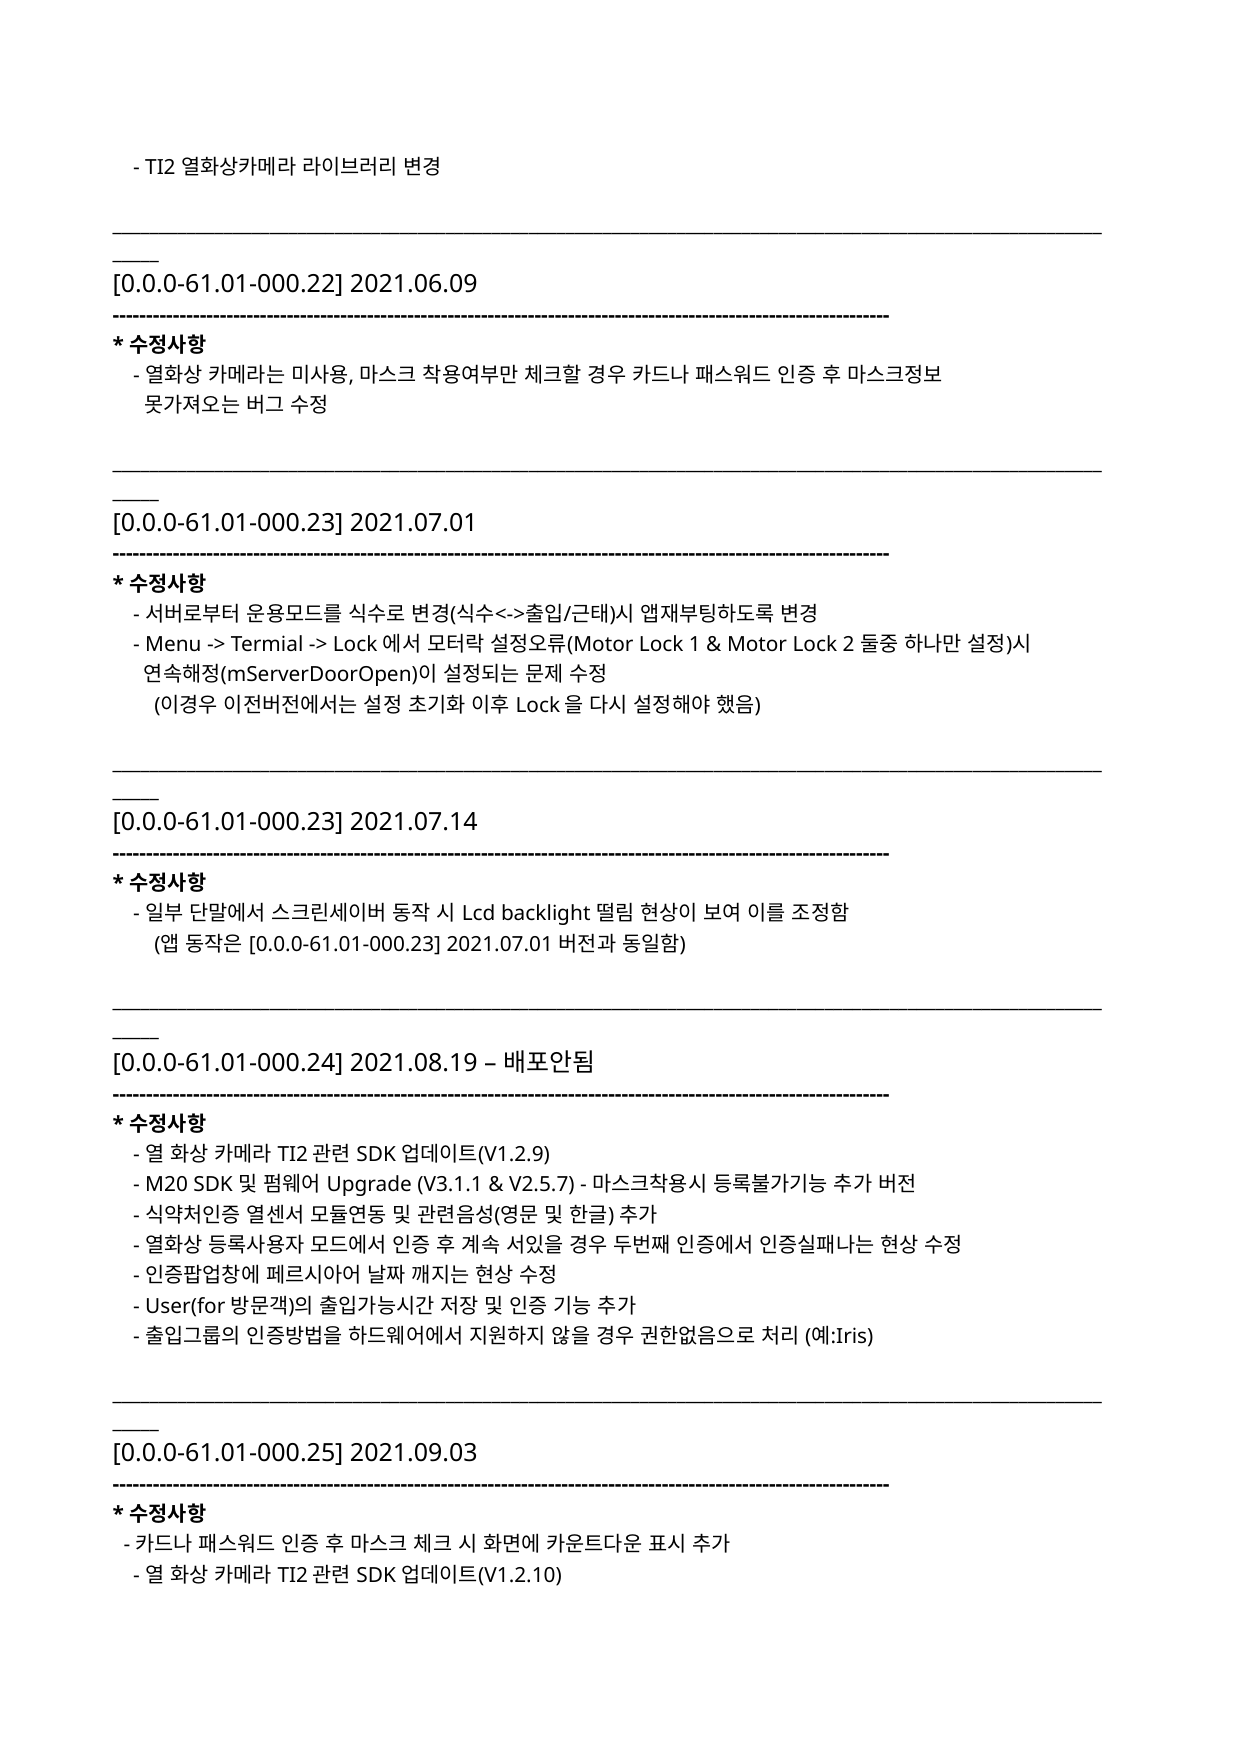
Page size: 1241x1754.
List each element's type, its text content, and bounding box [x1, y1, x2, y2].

text -------------------------------------------------------------------------------------------------------------------- [112, 838, 1128, 866]
text ________________________________________________________________________________________________________________ [112, 1378, 1107, 1435]
text -------------------------------------------------------------------------------------------------------------------- [112, 1079, 1128, 1107]
text * 수정사항 [112, 567, 1128, 597]
text - TI2 열화상카메라 라이브러리 변경 [112, 150, 1128, 180]
text - 열화상 등록사용자 모드에서 인증 후 계속 서있을 경우 두번째 인증에서 인증실패나는 현상 수정 [112, 1228, 1128, 1259]
text - M20 SDK 및 펌웨어 Upgrade (V3.1.1 & V2.5.7) - 마스크착용시 등록불가기능 추가 버전 [112, 1168, 1128, 1198]
text [0.0.0-61.01-000.23] 2021.07.01 [112, 504, 1128, 538]
text * 수정사항 [112, 866, 1128, 896]
text ________________________________________________________________________________________________________________ [112, 986, 1107, 1042]
text * 수정사항 [112, 1107, 1128, 1137]
text [0.0.0-61.01-000.23] 2021.07.14 [112, 804, 1128, 838]
text -------------------------------------------------------------------------------------------------------------------- [112, 1469, 1128, 1497]
text - User(for 방문객)의 출입가능시간 저장 및 인증 기능 추가 [112, 1289, 1128, 1319]
text - 식약처인증 열센서 모듈연동 및 관련음성(영문 및 한글) 추가 [112, 1198, 1128, 1228]
text -------------------------------------------------------------------------------------------------------------------- [112, 300, 1128, 328]
text [0.0.0-61.01-000.22] 2021.06.09 [112, 266, 1128, 300]
text - 일부 단말에서 스크린세이버 동작 시 Lcd backlight 떨림 현상이 보여 이를 조정함 [112, 896, 1128, 927]
text 연속해정(mServerDoorOpen)이 설정되는 문제 수정 [112, 658, 1128, 688]
text - 열화상 카메라는 미사용, 마스크 착용여부만 체크할 경우 카드나 패스워드 인증 후 마스크정보 [112, 358, 1128, 389]
text [0.0.0-61.01-000.24] 2021.08.19 – 배포안됨 [112, 1042, 1128, 1079]
text * 수정사항 [112, 328, 1128, 358]
text - 서버로부터 운용모드를 식수로 변경(식수<->출입/근태)시 앱재부팅하도록 변경 [112, 597, 1128, 627]
text - Menu -> Termial -> Lock 에서 모터락 설정오류(Motor Lock 1 & Motor Lock 2 둘중 하나만 설정)시 [112, 627, 1128, 658]
text (앱 동작은 [0.0.0-61.01-000.23] 2021.07.01 버전과 동일함) [112, 927, 1128, 957]
text - 출입그룹의 인증방법을 하드웨어에서 지원하지 않을 경우 권한없음으로 처리 (예:Iris) [112, 1319, 1128, 1349]
text (이경우 이전버전에서는 설정 초기화 이후 Lock을 다시 설정해야 했음) [112, 688, 1128, 718]
text ________________________________________________________________________________________________________________ [112, 447, 1107, 504]
text - 인증팝업창에 페르시아어 날짜 깨지는 현상 수정 [112, 1259, 1128, 1289]
text ________________________________________________________________________________________________________________ [112, 209, 1107, 266]
text - 열 화상 카메라 TI2관련 SDK 업데이트(V1.2.10) [112, 1558, 1128, 1588]
text ________________________________________________________________________________________________________________ [112, 747, 1107, 804]
text -------------------------------------------------------------------------------------------------------------------- [112, 538, 1128, 567]
text - 열 화상 카메라 TI2관련 SDK 업데이트(V1.2.9) [112, 1137, 1128, 1168]
text 못가져오는 버그 수정 [112, 389, 1128, 419]
text * 수정사항 [112, 1497, 1128, 1528]
text [0.0.0-61.01-000.25] 2021.09.03 [112, 1435, 1128, 1469]
text - 카드나 패스워드 인증 후 마스크 체크 시 화면에 카운트다운 표시 추가 [112, 1528, 1128, 1558]
